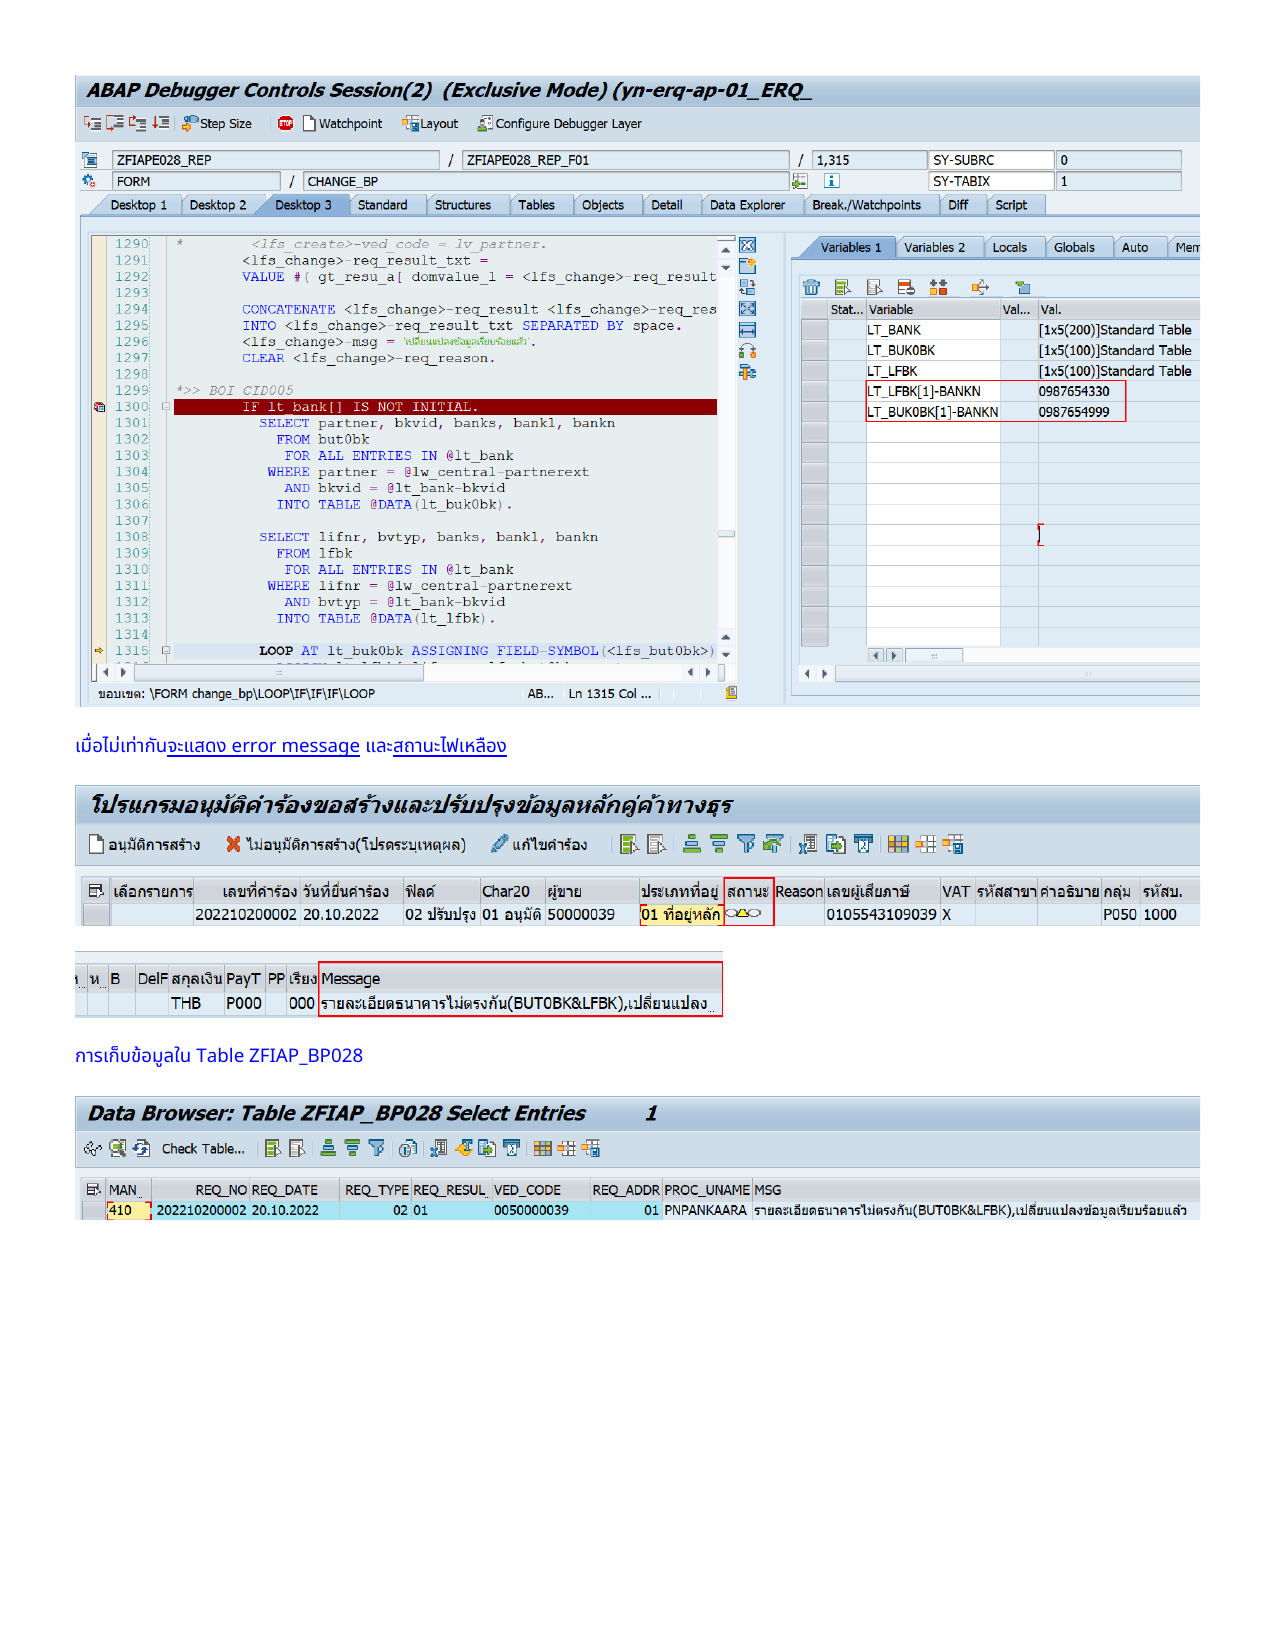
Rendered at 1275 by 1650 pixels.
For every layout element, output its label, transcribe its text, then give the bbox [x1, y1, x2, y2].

picture [75, 1096, 1200, 1220]
text เมื่อไม่เท่ากันจะแสดง error message และสถานะไฟเหลือง [75, 732, 1200, 761]
text การเก็บข้อมูลใน Table ZFIAP_BP028 [75, 1043, 1200, 1071]
picture [75, 785, 1200, 926]
picture [75, 75, 1200, 707]
picture [75, 951, 723, 1018]
